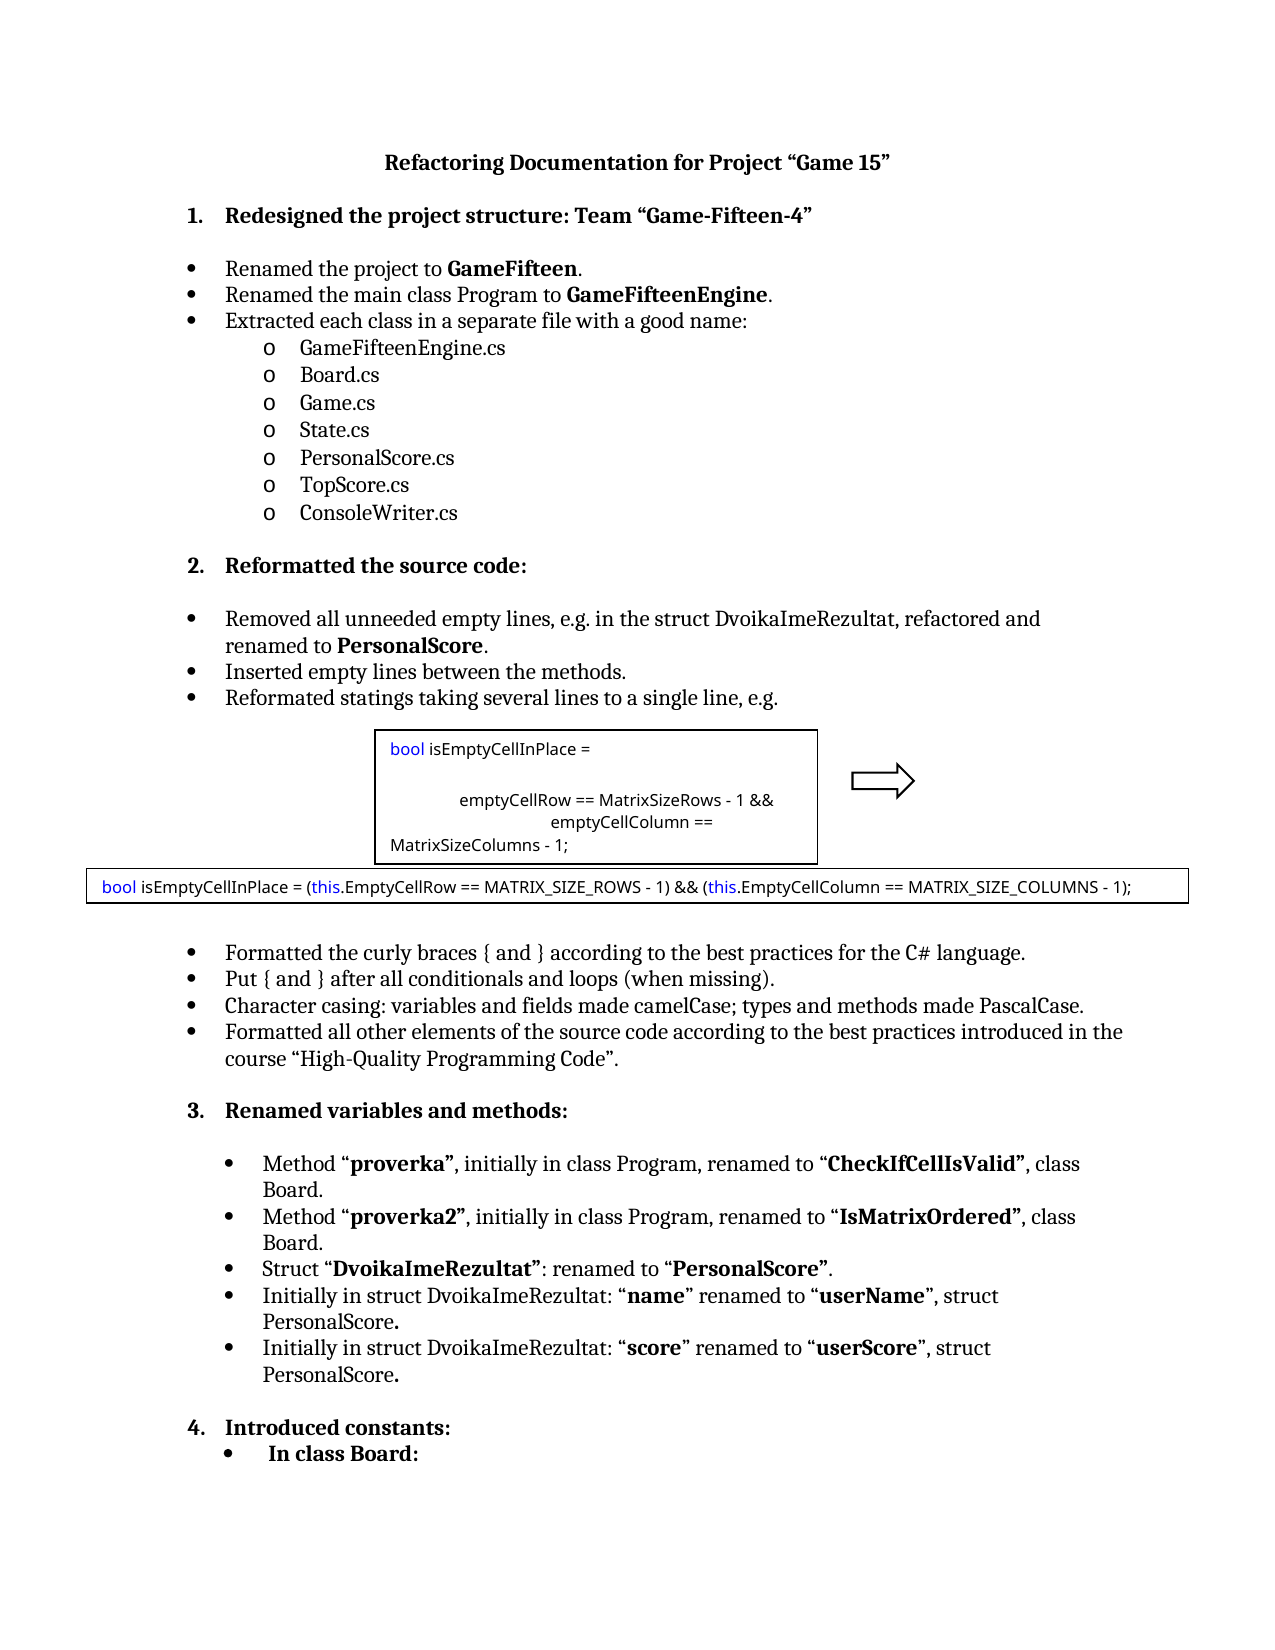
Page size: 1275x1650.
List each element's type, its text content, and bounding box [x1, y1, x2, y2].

list Method “proverka2”, initially in class Program, renamed to “IsMatrixOrdered”, class Board. [225, 1203, 1125, 1256]
list Extracted each class in a separate file with a good name: [187, 308, 1125, 334]
list Reformated statings taking several lines to a single line, e.g. [187, 685, 1125, 711]
list In class Board: [224, 1441, 1125, 1467]
list Struct “DvoikaImeRezultat”: renamed to “PersonalScore”. [225, 1256, 1125, 1282]
list State.cs [262, 417, 1125, 444]
list Board.cs [262, 362, 1125, 389]
list Character casing: variables and fields made camelCase; types and methods made PascalCase. [187, 993, 1125, 1019]
list GameFifteenEngine.cs [262, 334, 1125, 362]
list Formatted the curly braces { and } according to the best practices for the C# language. [187, 940, 1125, 966]
list Method “proverka”, initially in class Program, renamed to “CheckIfCellIsValid”, class Board. [225, 1151, 1125, 1203]
list Inserted empty lines between the methods. [187, 659, 1125, 685]
list Renamed the project to GameFifteen. [187, 255, 1125, 282]
list Renamed the main class Program to GameFifteenEngine. [187, 282, 1125, 308]
list ConsoleWriter.cs [262, 499, 1125, 527]
list Reformatted the source code: [187, 553, 1125, 580]
list Initially in struct DvoikaImeRezultat: “name” renamed to “userName”, struct PersonalScore. [225, 1282, 1125, 1335]
list Redesigned the project structure: Team “Game-Fifteen-4” [187, 203, 1125, 229]
list Introduced constants: [187, 1414, 1125, 1441]
list TopScore.cs [262, 472, 1125, 499]
list Game.cs [262, 389, 1125, 417]
list Removed all unneeded empty lines, e.g. in the struct DvoikaImeRezultat, refactored and renamed to PersonalScore. [187, 606, 1125, 659]
list Renamed variables and methods: [187, 1098, 1125, 1124]
list Put { and } after all conditionals and loops (when missing). [187, 966, 1125, 993]
list PersonalScore.cs [262, 444, 1125, 472]
text Refactoring Documentation for Project “Game 15” [150, 150, 1125, 176]
list Initially in struct DvoikaImeRezultat: “score” renamed to “userScore”, struct PersonalScore. [225, 1335, 1125, 1388]
list Formatted all other elements of the source code according to the best practices introduced in the course “High-Quality Programming Code”. [187, 1019, 1125, 1072]
